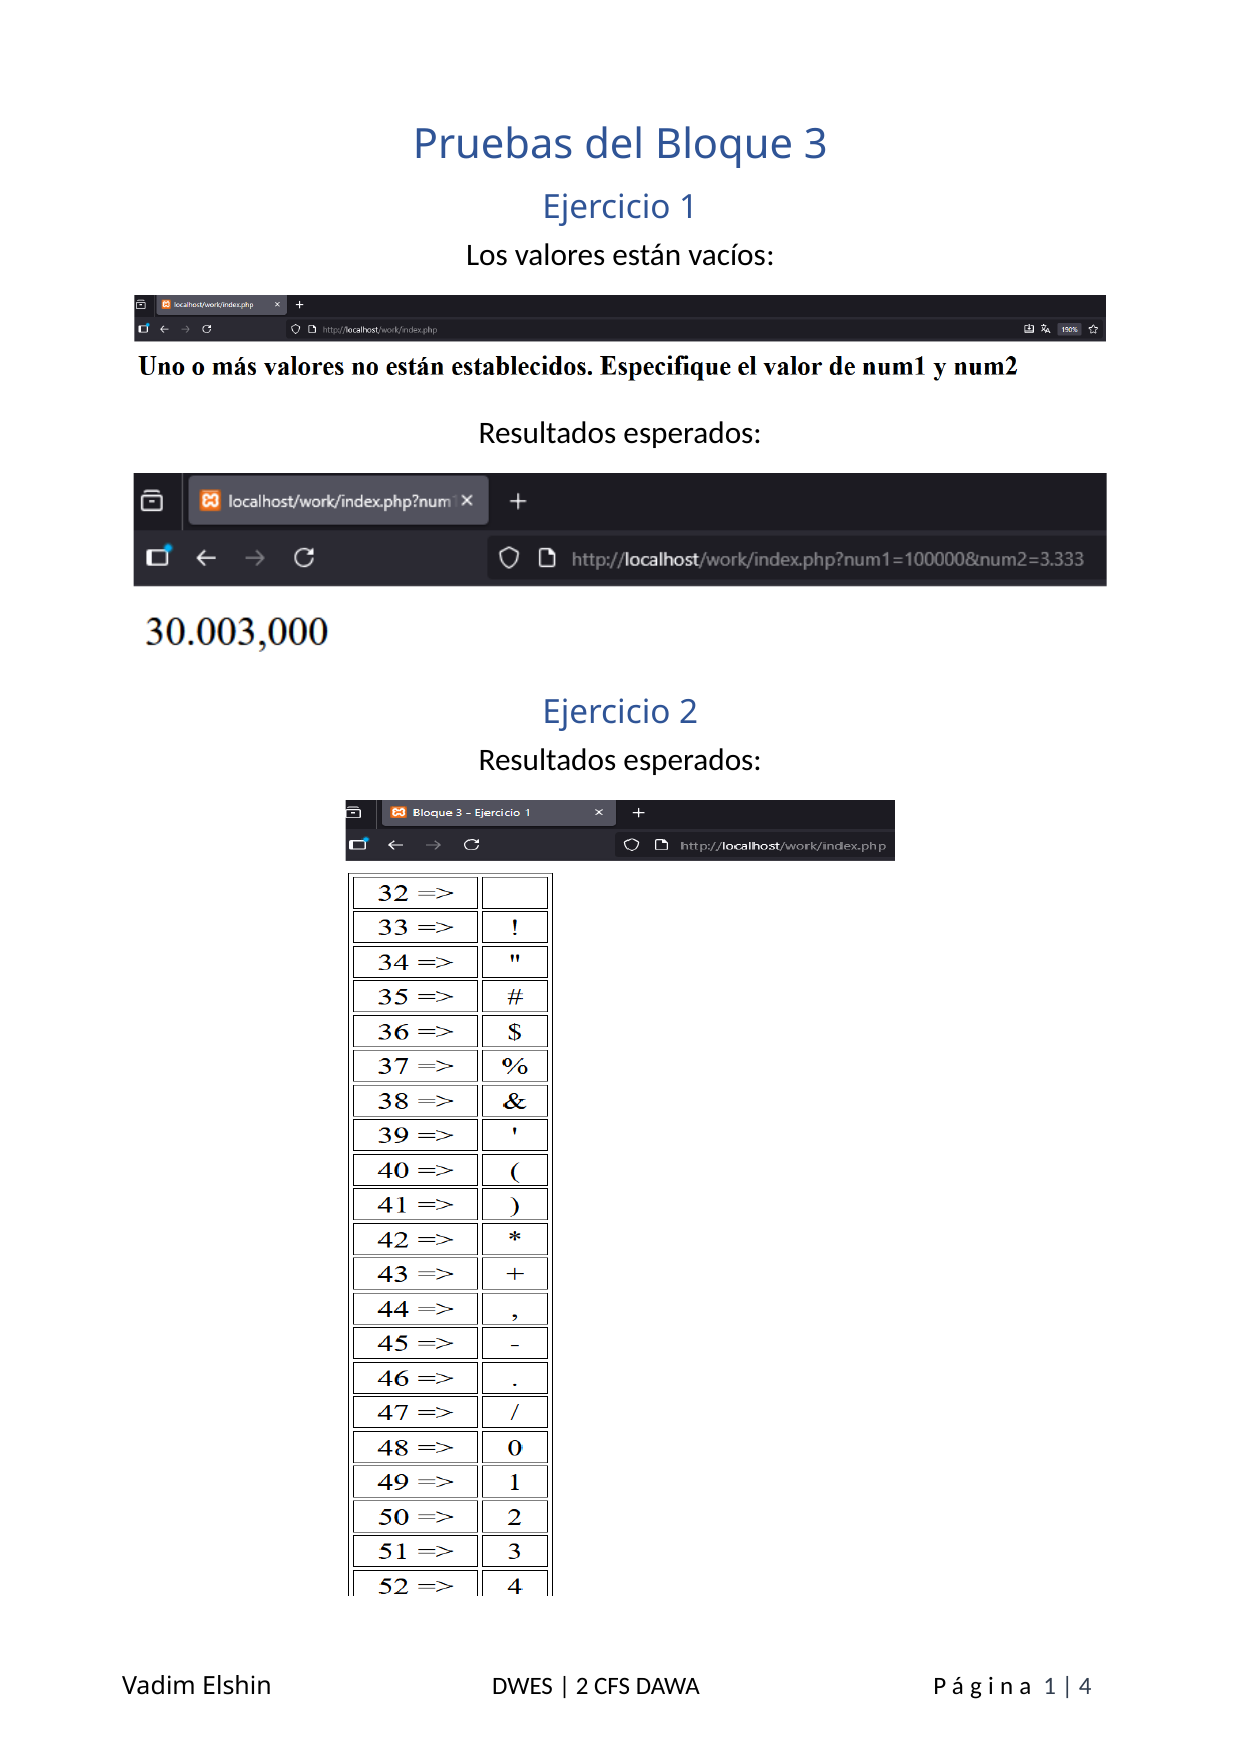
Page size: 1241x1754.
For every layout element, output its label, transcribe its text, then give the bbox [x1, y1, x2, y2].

text Los valores están vacíos: [89, 235, 1152, 273]
subtitle Pruebas del Bloque 3 [89, 114, 1152, 170]
picture [345, 800, 895, 1596]
picture [133, 473, 1107, 667]
subtitle Ejercicio 2 [89, 688, 1152, 733]
picture [134, 295, 1106, 392]
text Resultados esperados: [89, 740, 1152, 778]
text Resultados esperados: [89, 413, 1152, 451]
subtitle Ejercicio 1 [89, 183, 1152, 228]
